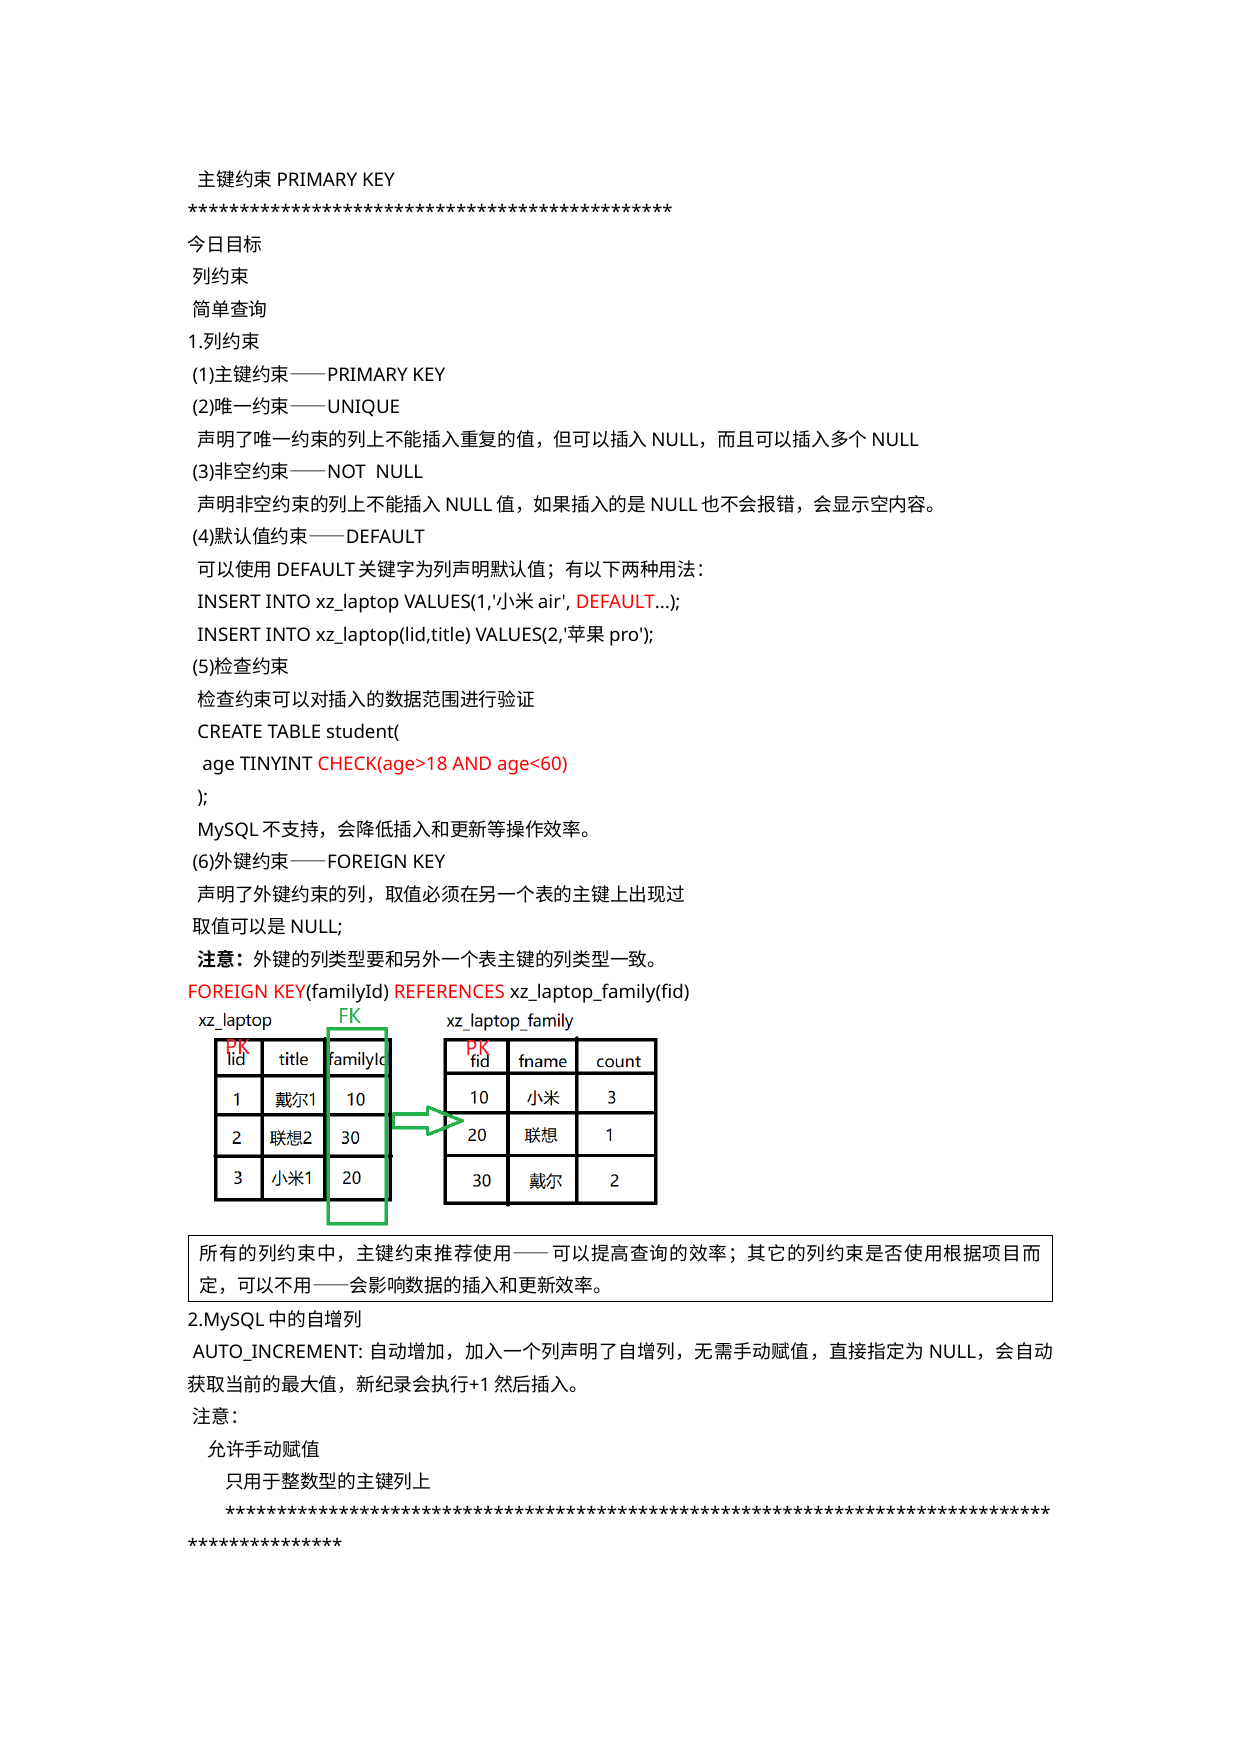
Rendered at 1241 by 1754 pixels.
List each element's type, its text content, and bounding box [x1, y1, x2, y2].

text CREATE TABLE student( [187, 714, 1053, 747]
text 主键约束 PRIMARY KEY [187, 162, 1053, 194]
text 取值可以是NULL; [187, 909, 1053, 942]
text 可以使用DEFAULT关键字为列声明默认值；有以下两种用法： [187, 552, 1053, 584]
text MySQL不支持，会降低插入和更新等操作效率。 [187, 812, 1053, 844]
text (3)非空约束——NOT NULL [187, 454, 1053, 487]
text 只用于整数型的主键列上 [187, 1464, 1053, 1497]
text *********************************************************************************************** [187, 1497, 1053, 1562]
picture [192, 1007, 668, 1234]
text 检查约束可以对插入的数据范围进行验证 [187, 682, 1053, 714]
text 列约束 [187, 259, 1053, 292]
text ); [187, 779, 1053, 812]
text 注意： [187, 1399, 1053, 1432]
text 声明了唯一约束的列上不能插入重复的值，但可以插入NULL，而且可以插入多个NULL [187, 422, 1053, 454]
text FOREIGN KEY(familyId) REFERENCES xz_laptop_family(fid) [187, 974, 1053, 1007]
text 1.列约束 [187, 324, 1053, 357]
text (1)主键约束——PRIMARY KEY [187, 357, 1053, 389]
text INSERT INTO xz_laptop(lid,title) VALUES(2,'苹果pro'); [187, 617, 1053, 649]
text INSERT INTO xz_laptop VALUES(1,'小米air', DEFAULT...); [187, 584, 1053, 617]
table_header 所有的列约束中，主键约束推荐使用——可以提高查询的效率；其它的列约束是否使用根据项目而定，可以不用——会影响数据的插入和更新效率。 [189, 1236, 1052, 1301]
text (6)外键约束——FOREIGN KEY [187, 844, 1053, 877]
text *********************************************** [187, 194, 1053, 227]
text 声明了外键约束的列，取值必须在另一个表的主键上出现过 [187, 877, 1053, 909]
text 简单查询 [187, 292, 1053, 324]
text 2.MySQL中的自增列 [187, 1302, 1053, 1334]
text age TINYINT CHECK(age>18 AND age<60) [187, 747, 1053, 779]
text 注意：外键的列类型要和另外一个表主键的列类型一致。 [187, 942, 1053, 974]
text 声明非空约束的列上不能插入NULL值，如果插入的是NULL也不会报错，会显示空内容。 [187, 487, 1053, 519]
text 允许手动赋值 [187, 1432, 1053, 1464]
text (2)唯一约束——UNIQUE [187, 389, 1053, 422]
text (5)检查约束 [187, 649, 1053, 682]
text (4)默认值约束——DEFAULT [187, 519, 1053, 552]
text 今日目标 [187, 227, 1053, 259]
text AUTO_INCREMENT: 自动增加，加入一个列声明了自增列，无需手动赋值，直接指定为NULL，会自动获取当前的最大值，新纪录会执行+1然后插入。 [187, 1334, 1053, 1399]
